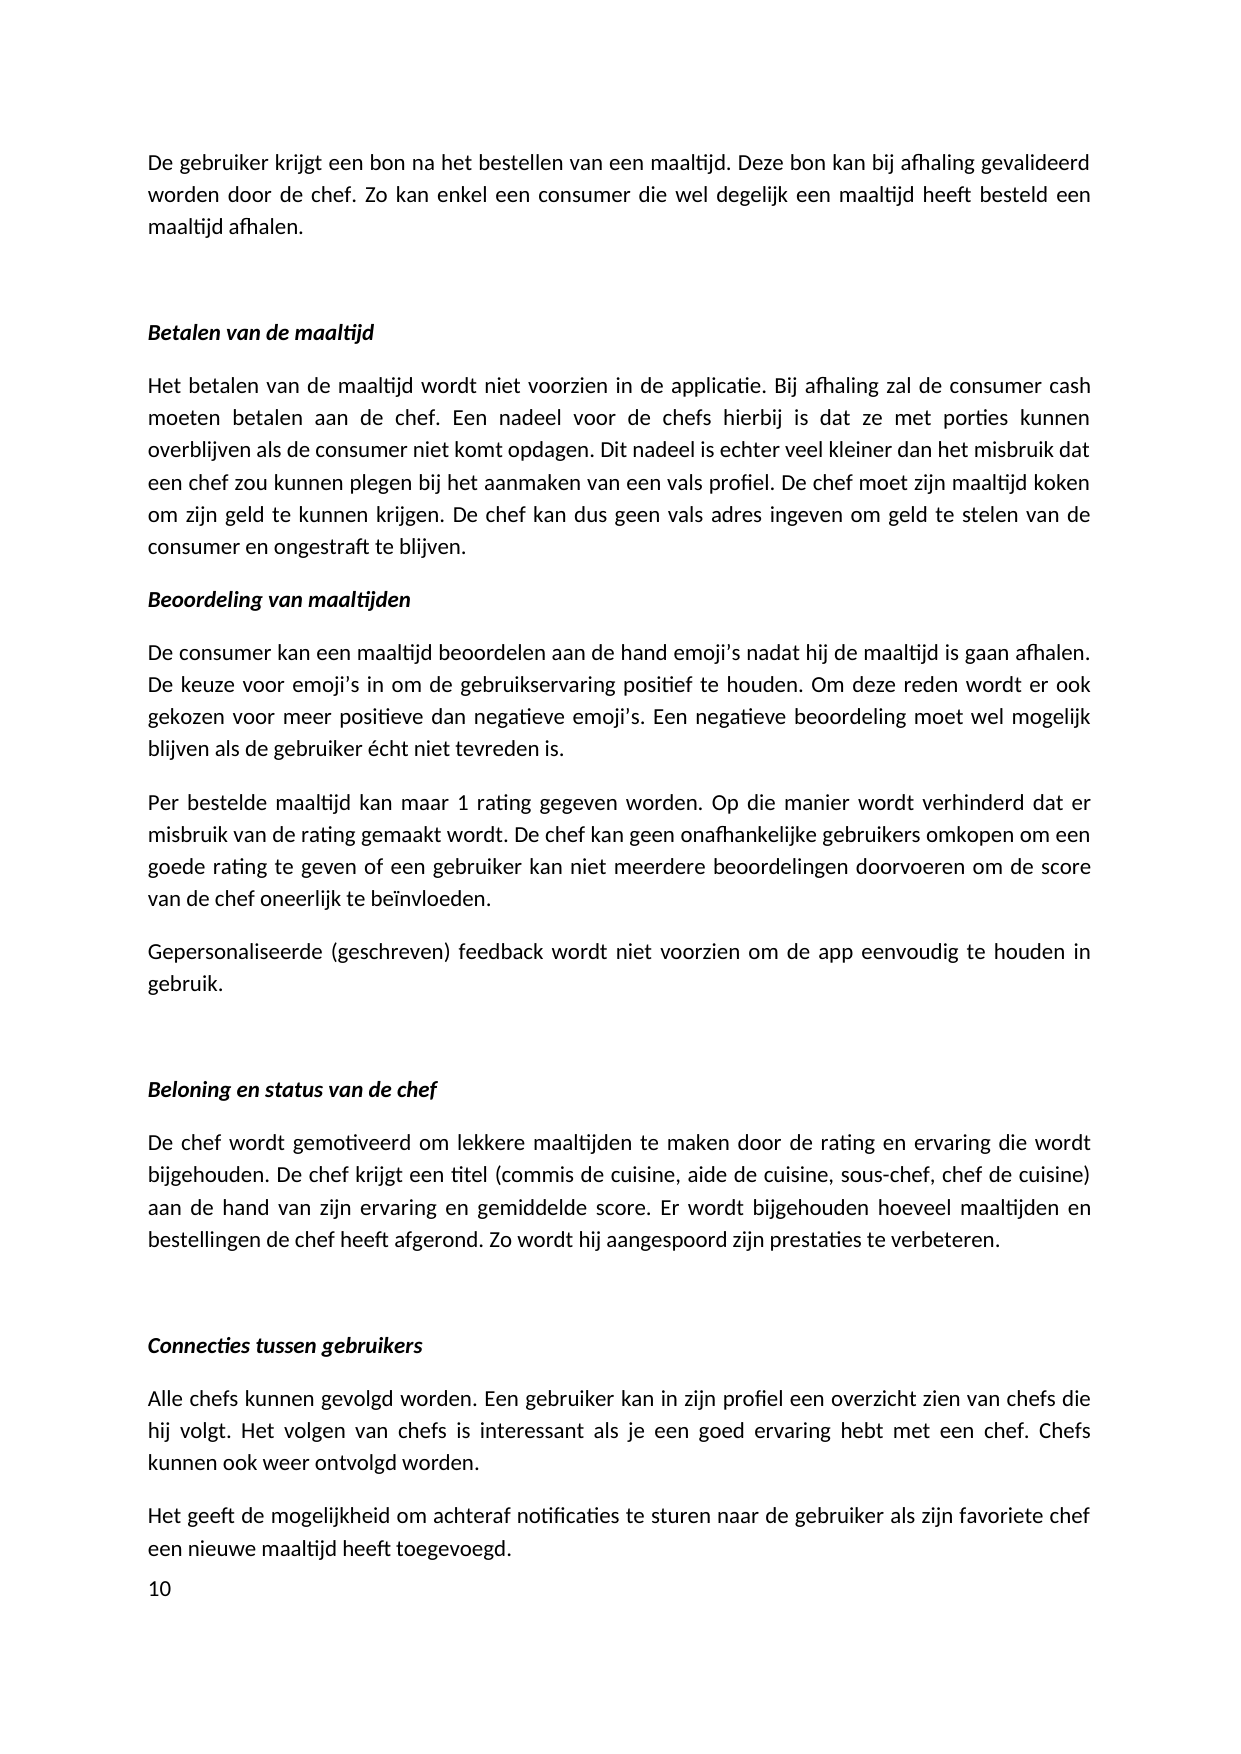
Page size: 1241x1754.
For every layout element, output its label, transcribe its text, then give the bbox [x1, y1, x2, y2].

text Het geeft de mogelijkheid om achteraf notificaties te sturen naar de gebruiker als zijn favoriete chef een nieuwe maaltijd heeft toegevoegd. [148, 1501, 1093, 1562]
text Betalen van de maaltijd [148, 318, 1093, 346]
text Gepersonaliseerde (geschreven) feedback wordt niet voorzien om de app eenvoudig te houden in gebruik. [148, 937, 1093, 997]
text Per bestelde maaltijd kan maar 1 rating gegeven worden. Op die manier wordt verhinderd dat er misbruik van de rating gemaakt wordt. De chef kan geen onafhankelijke gebruikers omkopen om een goede rating te geven of een gebruiker kan niet meerdere beoordelingen doorvoeren om de score van de chef oneerlijk te beïnvloeden. [148, 788, 1093, 912]
text Alle chefs kunnen gevolgd worden. Een gebruiker kan in zijn profiel een overzicht zien van chefs die hij volgt. Het volgen van chefs is interessant als je een goed ervaring hebt met een chef. Chefs kunnen ook weer ontvolgd worden. [148, 1384, 1093, 1476]
text Beoordeling van maaltijden [148, 585, 1093, 613]
text De gebruiker krijgt een bon na het bestellen van een maaltijd. Deze bon kan bij afhaling gevalideerd worden door de chef. Zo kan enkel een consumer die wel degelijk een maaltijd heeft besteld een maaltijd afhalen. [148, 148, 1093, 240]
text De chef wordt gemotiveerd om lekkere maaltijden te maken door de rating en ervaring die wordt bijgehouden. De chef krijgt een titel (commis de cuisine, aide de cuisine, sous-chef, chef de cuisine) aan de hand van zijn ervaring en gemiddelde score. Er wordt bijgehouden hoeveel maaltijden en bestellingen de chef heeft afgerond. Zo wordt hij aangespoord zijn prestaties te verbeteren. [148, 1128, 1093, 1253]
text Beloning en status van de chef [148, 1075, 1093, 1103]
text De consumer kan een maaltijd beoordelen aan de hand emoji’s nadat hij de maaltijd is gaan afhalen. De keuze voor emoji’s in om de gebruikservaring positief te houden. Om deze reden wordt er ook gekozen voor meer positieve dan negatieve emoji’s. Een negatieve beoordeling moet wel mogelijk blijven als de gebruiker écht niet tevreden is. [148, 638, 1093, 763]
text Connecties tussen gebruikers [148, 1331, 1093, 1359]
text Het betalen van de maaltijd wordt niet voorzien in de applicatie. Bij afhaling zal de consumer cash moeten betalen aan de chef. Een nadeel voor de chefs hierbij is dat ze met porties kunnen overblijven als de consumer niet komt opdagen. Dit nadeel is echter veel kleiner dan het misbruik dat een chef zou kunnen plegen bij het aanmaken van een vals profiel. De chef moet zijn maaltijd koken om zijn geld te kunnen krijgen. De chef kan dus geen vals adres ingeven om geld te stelen van de consumer en ongestraft te blijven. [148, 371, 1093, 560]
